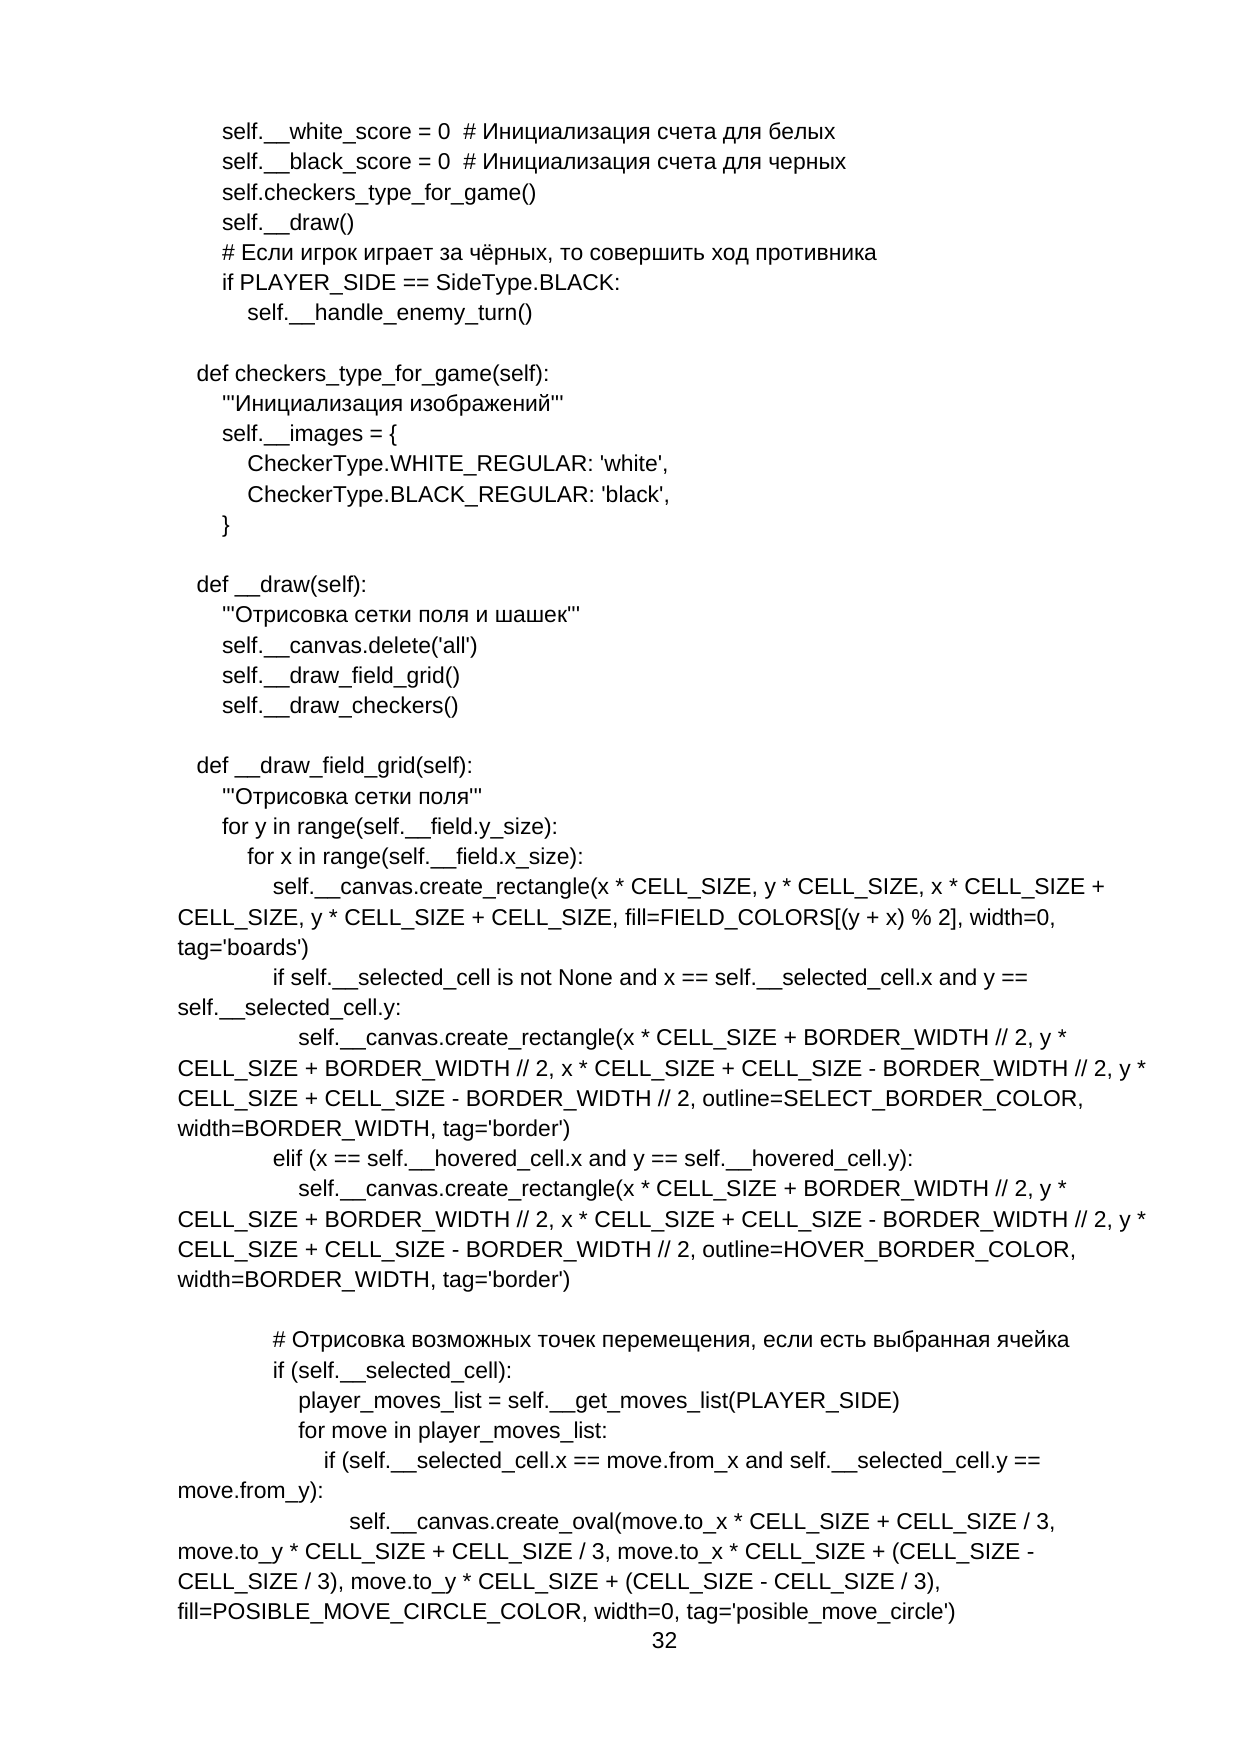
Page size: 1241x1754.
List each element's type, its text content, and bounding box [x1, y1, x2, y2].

text for y in range(self.__field.y_size): [177, 813, 1152, 839]
text self.__images = { [177, 420, 1152, 447]
text self.__black_score = 0 # Инициализация счета для черных [177, 148, 1152, 175]
text player_moves_list = self.__get_moves_list(PLAYER_SIDE) [177, 1387, 1152, 1413]
text CheckerType.BLACK_REGULAR: 'black', [177, 481, 1152, 507]
text # Если игрок играет за чёрных, то совершить ход противника [177, 239, 1152, 265]
text def __draw_field_grid(self): [177, 752, 1152, 779]
text '''Инициализация изображений''' [177, 390, 1152, 416]
text self.__draw_field_grid() [177, 662, 1152, 688]
text if self.__selected_cell is not None and x == self.__selected_cell.x and y == self.__selected_cell.y: [177, 964, 1152, 1021]
text def checkers_type_for_game(self): [177, 360, 1152, 386]
text if PLAYER_SIDE == SideType.BLACK: [177, 269, 1152, 296]
text for move in player_moves_list: [177, 1417, 1152, 1443]
text self.__canvas.create_rectangle(x * CELL_SIZE + BORDER_WIDTH // 2, y * CELL_SIZE + BORDER_WIDTH // 2, x * CELL_SIZE + CELL_SIZE - BORDER_WIDTH // 2, y * CELL_SIZE + CELL_SIZE - BORDER_WIDTH // 2, outline=HOVER_BORDER_COLOR, width=BORDER_WIDTH, tag='border') [177, 1175, 1152, 1292]
text def __draw(self): [177, 571, 1152, 598]
text for x in range(self.__field.x_size): [177, 843, 1152, 869]
text '''Отрисовка сетки поля и шашек''' [177, 601, 1152, 628]
text self.__handle_enemy_turn() [177, 299, 1152, 326]
text if (self.__selected_cell): [177, 1357, 1152, 1383]
text self.__canvas.create_rectangle(x * CELL_SIZE, y * CELL_SIZE, x * CELL_SIZE + CELL_SIZE, y * CELL_SIZE + CELL_SIZE, fill=FIELD_COLORS[(y + x) % 2], width=0, tag='boards') [177, 873, 1152, 960]
text } [177, 511, 1152, 537]
text self.__canvas.create_rectangle(x * CELL_SIZE + BORDER_WIDTH // 2, y * CELL_SIZE + BORDER_WIDTH // 2, x * CELL_SIZE + CELL_SIZE - BORDER_WIDTH // 2, y * CELL_SIZE + CELL_SIZE - BORDER_WIDTH // 2, outline=SELECT_BORDER_COLOR, width=BORDER_WIDTH, tag='border') [177, 1024, 1152, 1141]
text self.__canvas.delete('all') [177, 632, 1152, 658]
text if (self.__selected_cell.x == move.from_x and self.__selected_cell.y == move.from_y): [177, 1447, 1152, 1504]
text self.__draw() [177, 209, 1152, 235]
text CheckerType.WHITE_REGULAR: 'white', [177, 450, 1152, 477]
text self.__canvas.create_oval(move.to_x * CELL_SIZE + CELL_SIZE / 3, move.to_y * CELL_SIZE + CELL_SIZE / 3, move.to_x * CELL_SIZE + (CELL_SIZE - CELL_SIZE / 3), move.to_y * CELL_SIZE + (CELL_SIZE - CELL_SIZE / 3), fill=POSIBLE_MOVE_CIRCLE_COLOR, width=0, tag='posible_move_circle') [177, 1508, 1152, 1625]
text self.__draw_checkers() [177, 692, 1152, 718]
text self.checkers_type_for_game() [177, 178, 1152, 205]
text # Отрисовка возможных точек перемещения, если есть выбранная ячейка [177, 1326, 1152, 1353]
text elif (x == self.__hovered_cell.x and y == self.__hovered_cell.y): [177, 1145, 1152, 1172]
text self.__white_score = 0 # Инициализация счета для белых [177, 118, 1152, 144]
text '''Отрисовка сетки поля''' [177, 783, 1152, 809]
